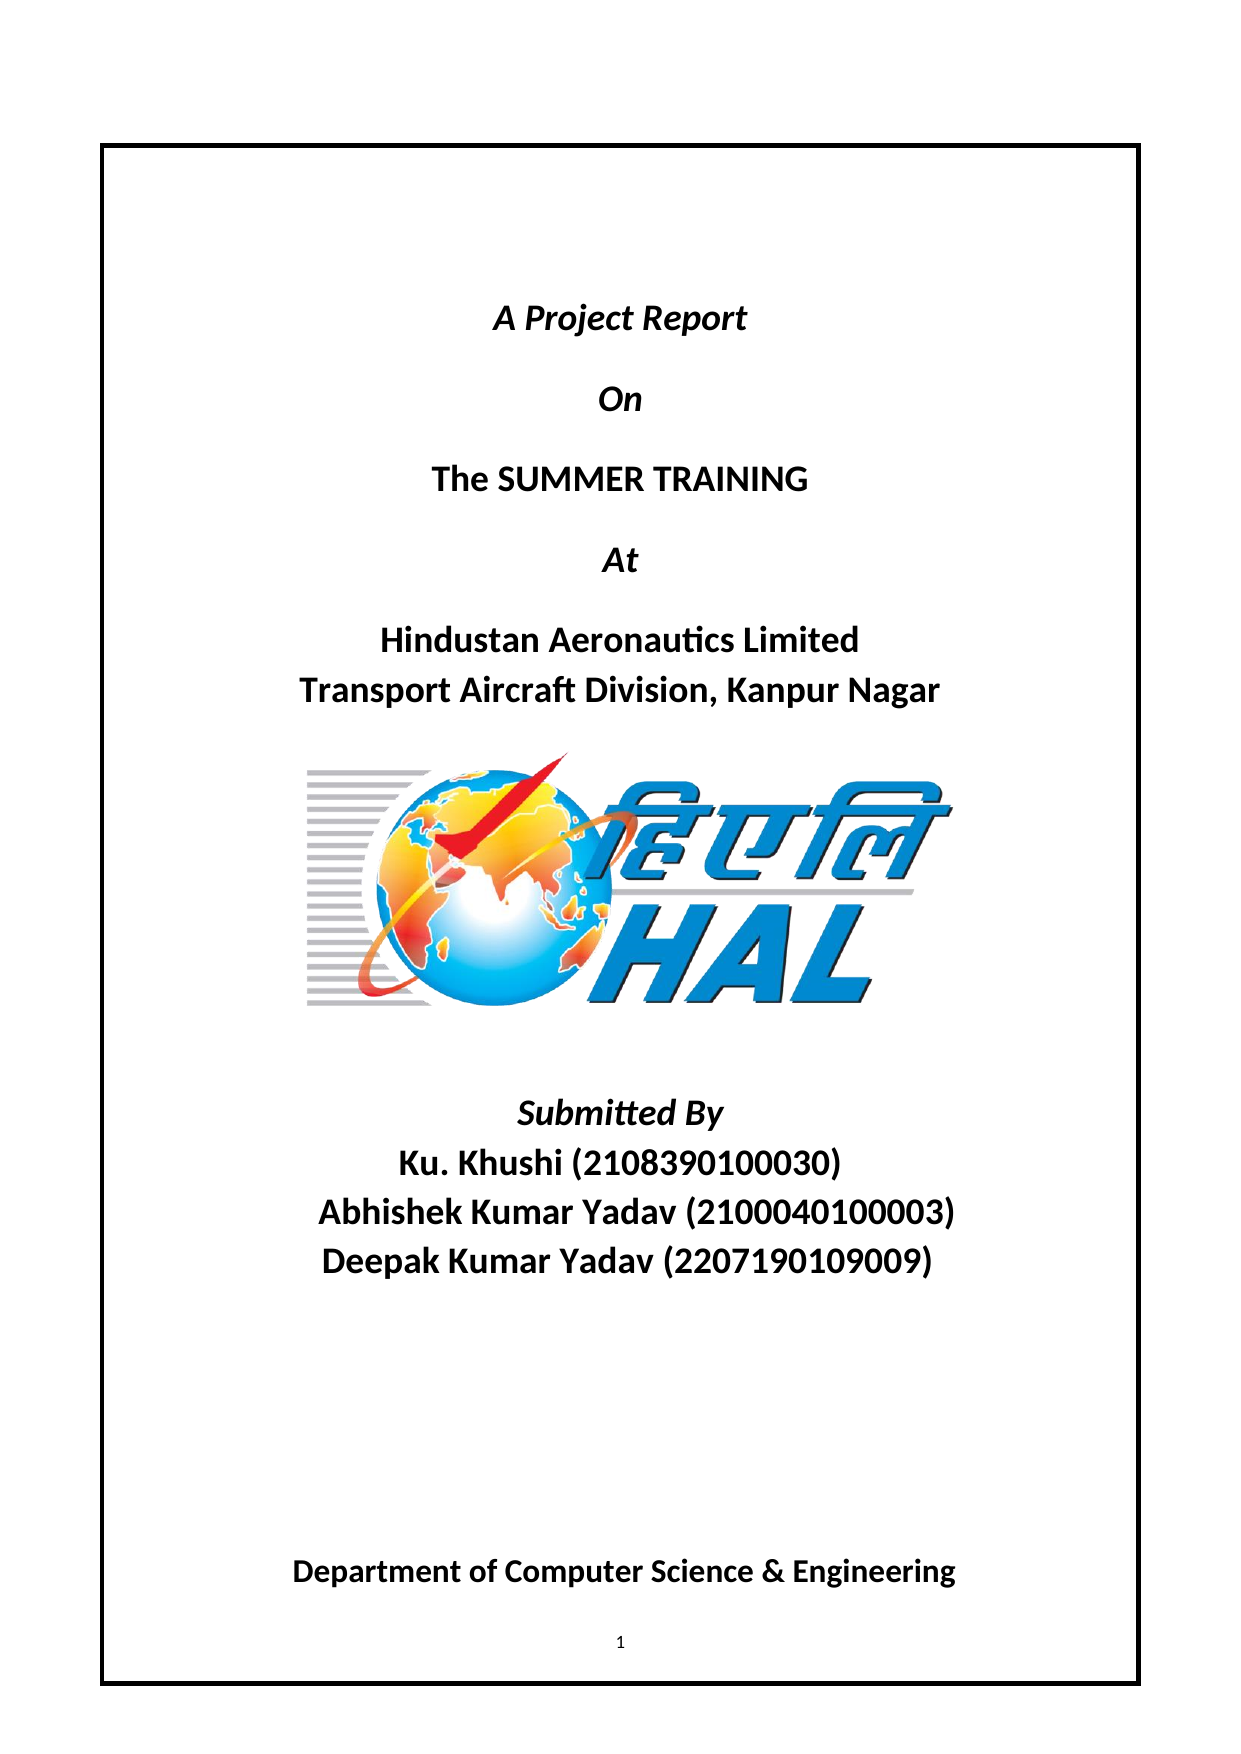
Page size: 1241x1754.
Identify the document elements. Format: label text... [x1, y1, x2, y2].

text The SUMMER TRAINING [125, 455, 1115, 501]
subtitle Submitted By [125, 1089, 1115, 1135]
text Deepak Kumar Yadav (2207190109009) [172, 1237, 1071, 1283]
text Ku. Khushi (2108390100030) [125, 1138, 1115, 1184]
text Department of Computer Science & Engineering [134, 1550, 1115, 1591]
text Transport Aircraft Division, Kanpur Nagar [125, 666, 1115, 712]
subtitle At [125, 536, 1115, 582]
picture [292, 746, 965, 1024]
text Hindustan Aeronautics Limited [125, 616, 1115, 662]
text Abhishek Kumar Yadav (2100040100003) [125, 1188, 1115, 1234]
text A Project Report [125, 294, 1115, 340]
text On [125, 375, 1115, 421]
